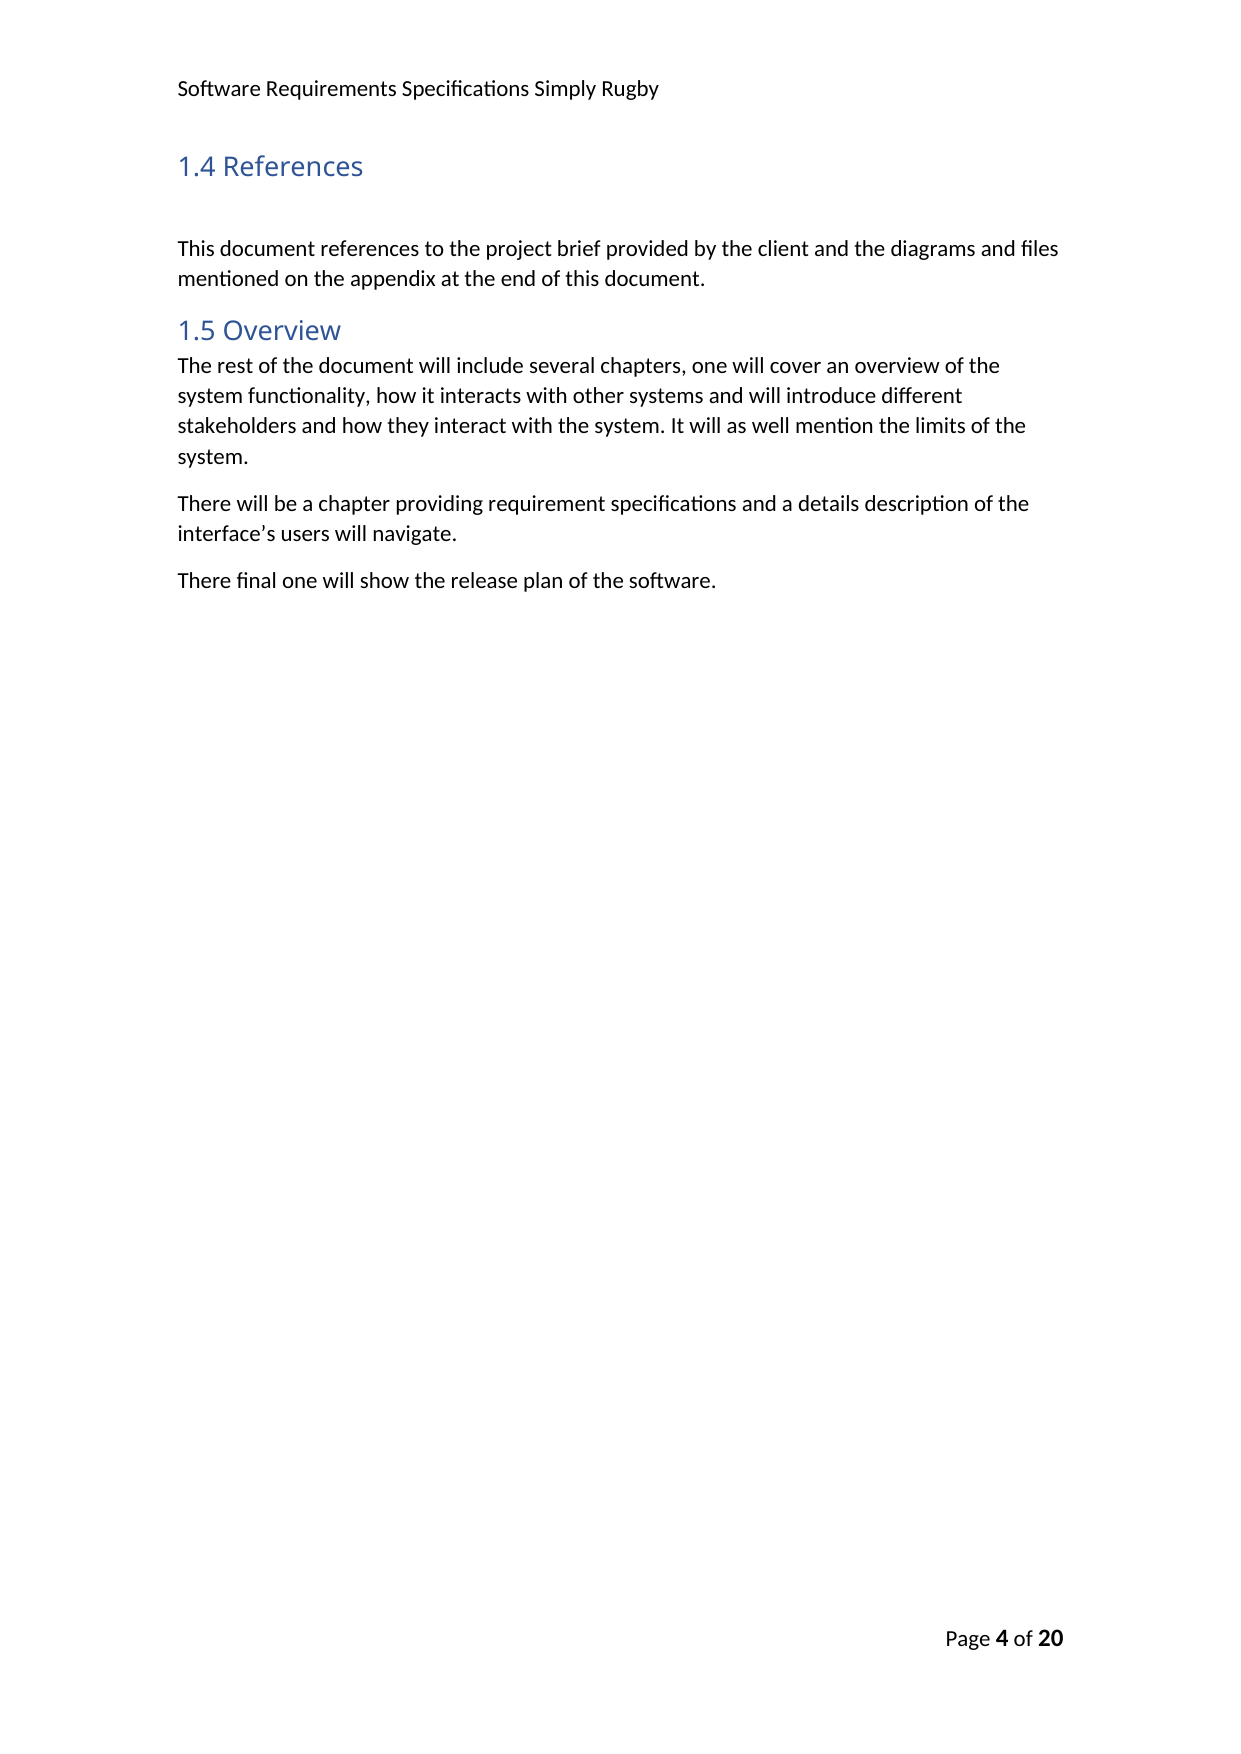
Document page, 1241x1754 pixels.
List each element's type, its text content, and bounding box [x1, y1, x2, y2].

subtitle 1.4 References [177, 148, 1063, 184]
text This document references to the project brief provided by the client and the diagrams and files mentioned on the appendix at the end of this document. [177, 234, 1063, 292]
subtitle 1.5 Overview [177, 311, 1063, 348]
text There final one will show the release plan of the software. [177, 566, 1063, 594]
text There will be a chapter providing requirement specifications and a details description of the interface’s users will navigate. [177, 489, 1063, 547]
text The rest of the document will include several chapters, one will cover an overview of the system functionality, how it interacts with other systems and will introduce different stakeholders and how they interact with the system. It will as well mention the limits of the system. [177, 351, 1063, 470]
